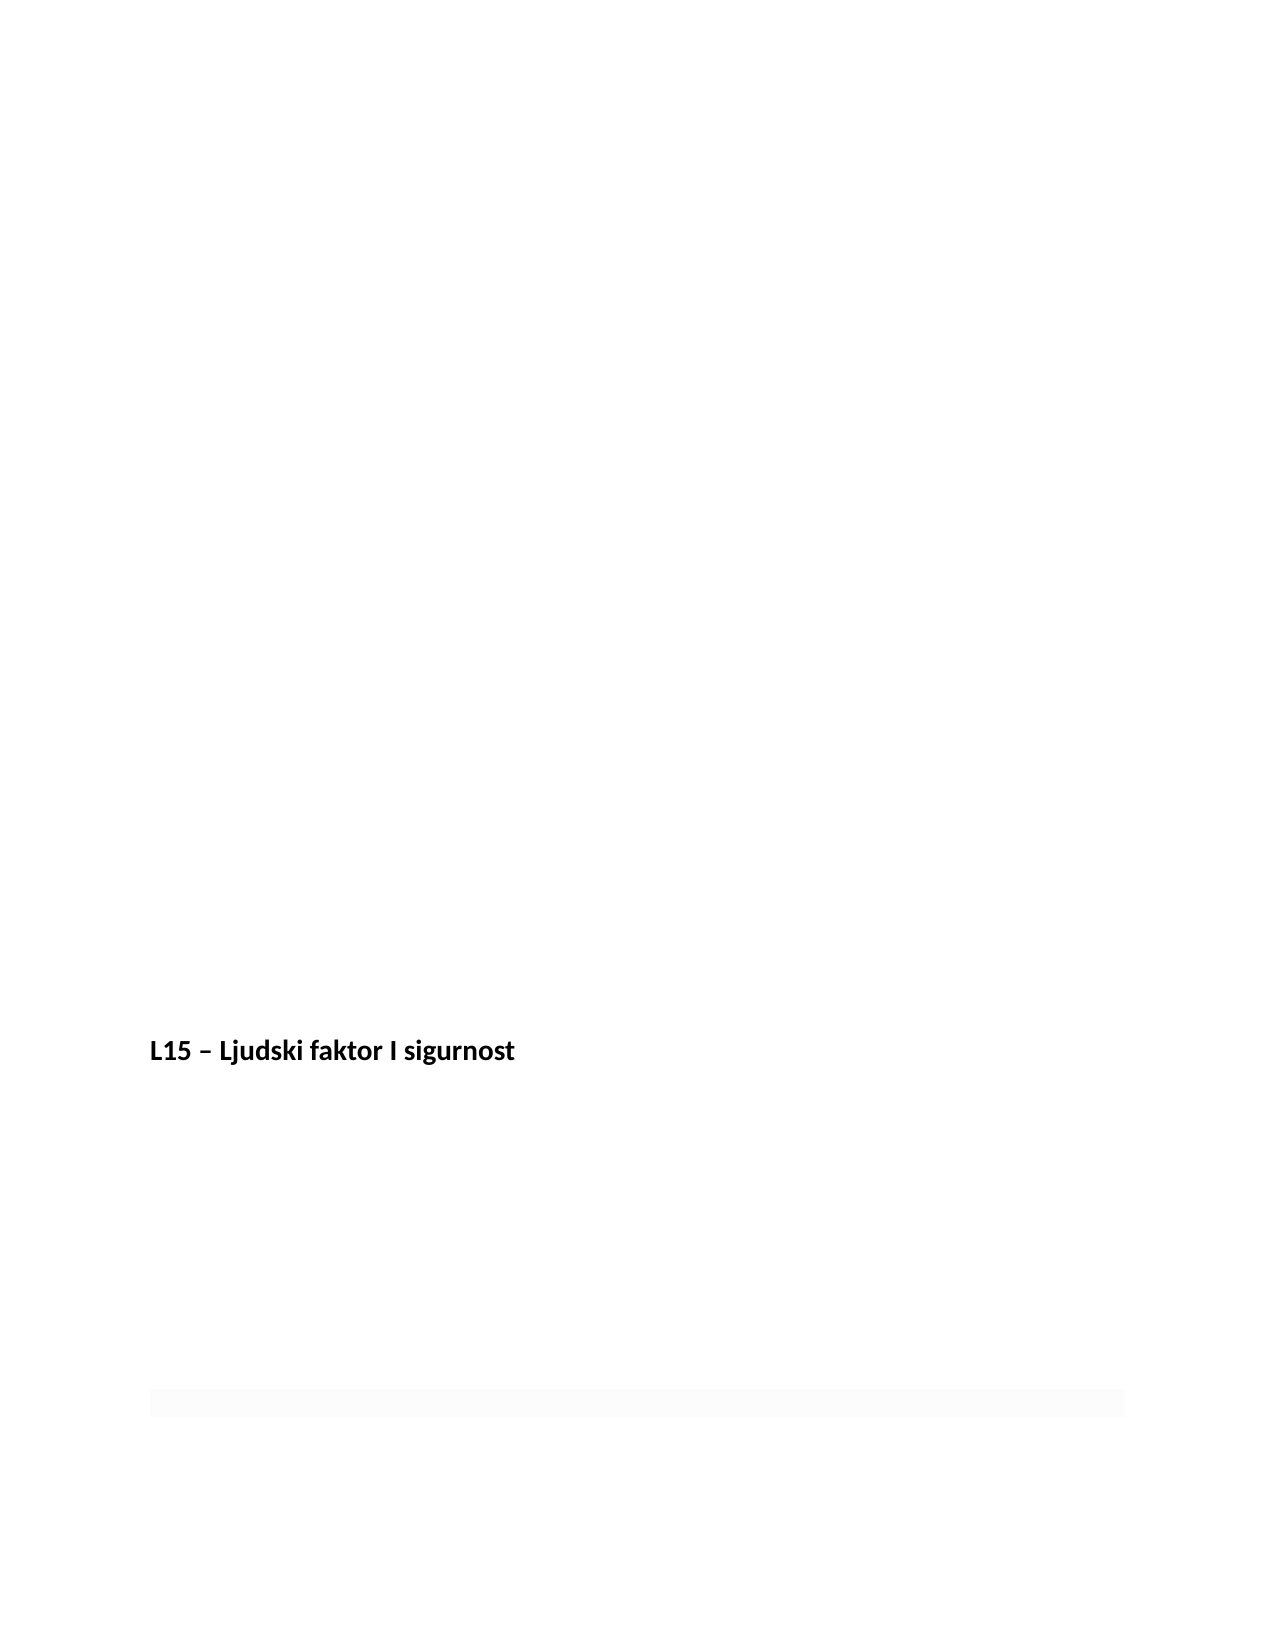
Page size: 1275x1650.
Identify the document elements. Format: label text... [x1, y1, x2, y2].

text L15 – Ljudski faktor I sigurnost [150, 1032, 1125, 1067]
